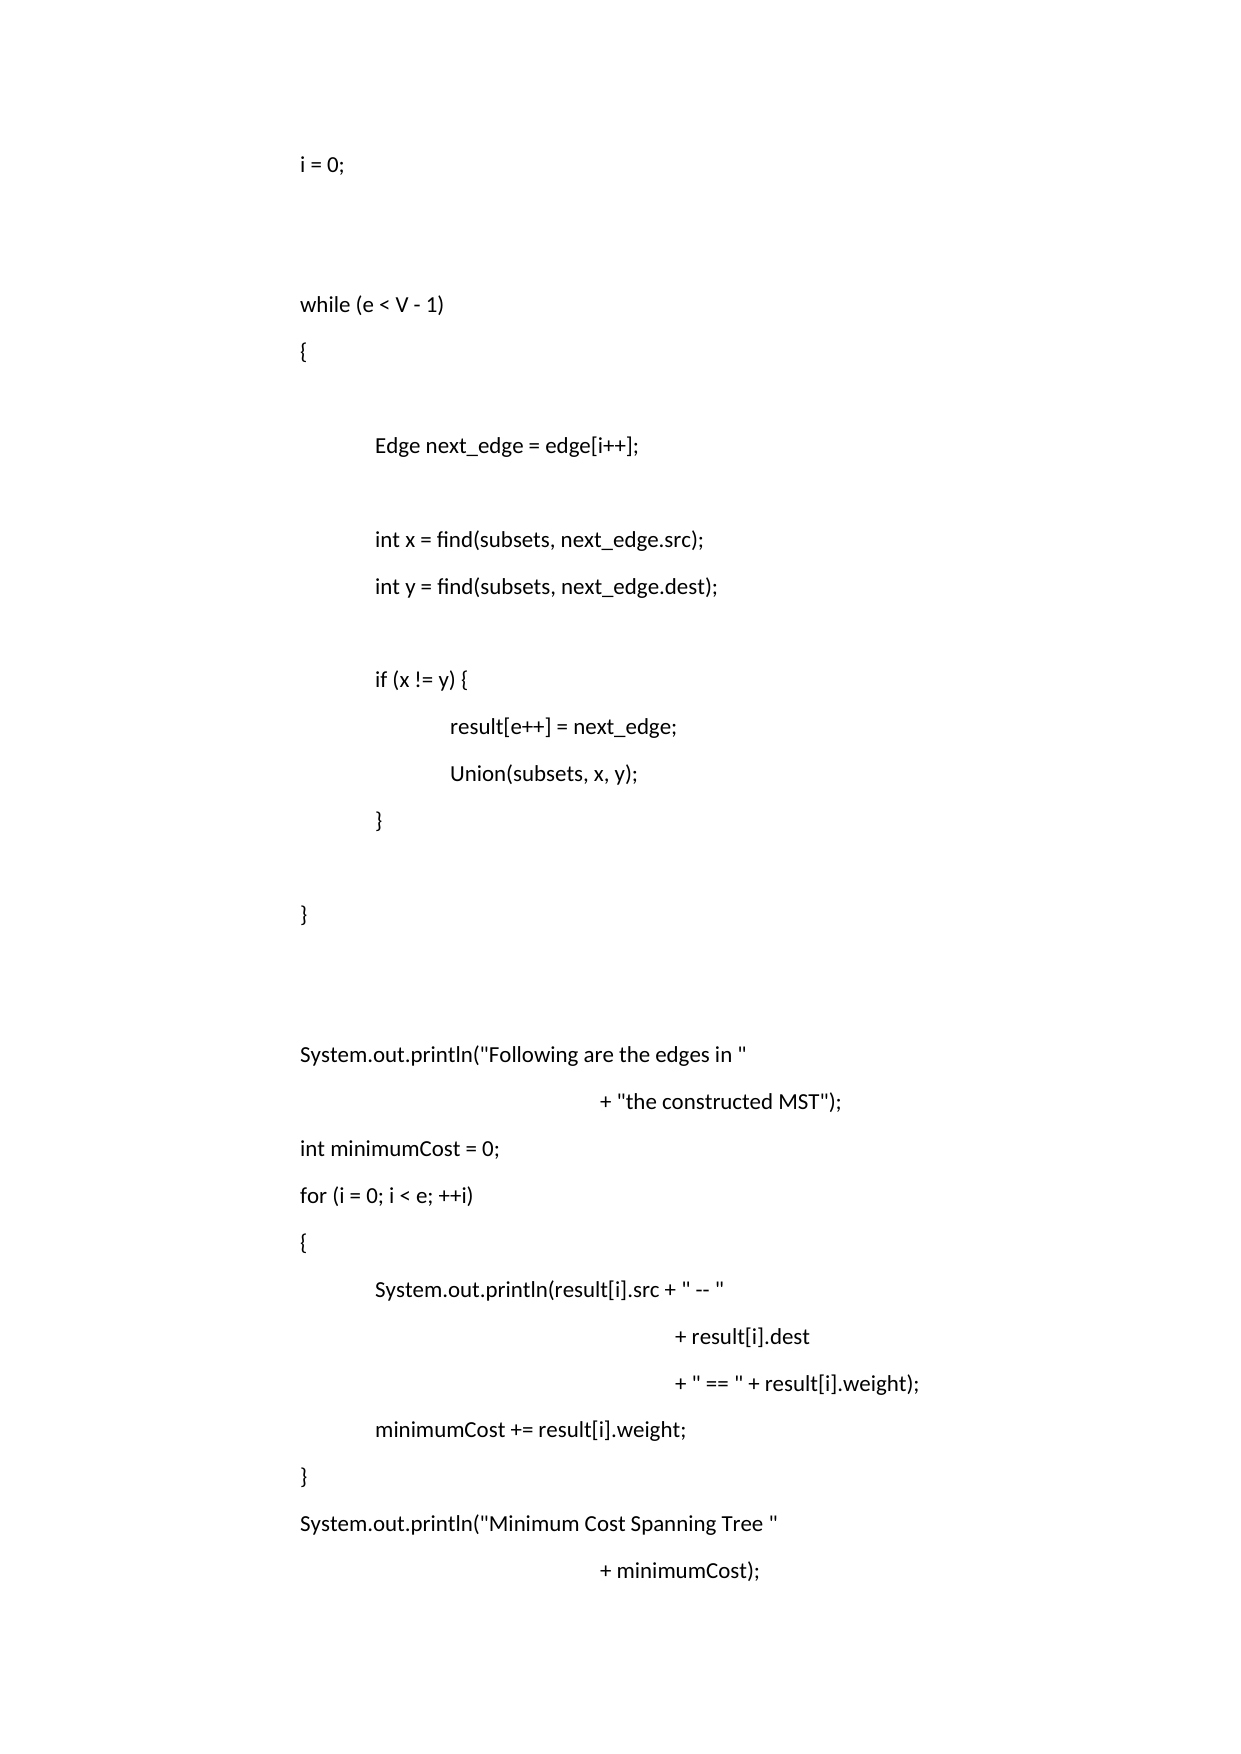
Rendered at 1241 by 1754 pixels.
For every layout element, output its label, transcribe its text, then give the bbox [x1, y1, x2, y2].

text int y = find(subsets, next_edge.dest); [150, 572, 1090, 600]
text } [150, 900, 1090, 928]
text Union(subsets, x, y); [150, 759, 1090, 787]
text int minimumCost = 0; [150, 1134, 1090, 1162]
text while (e < V - 1) [150, 291, 1090, 319]
text int x = find(subsets, next_edge.src); [150, 525, 1090, 553]
text for (i = 0; i < e; ++i) [150, 1181, 1090, 1209]
text System.out.println("Minimum Cost Spanning Tree " [150, 1509, 1090, 1537]
text System.out.println("Following are the edges in " [150, 1041, 1090, 1069]
text + "the constructed MST"); [150, 1087, 1090, 1116]
text { [150, 337, 1090, 366]
text Edge next_edge = edge[i++]; [150, 431, 1090, 459]
text } [150, 1462, 1090, 1491]
text } [150, 806, 1090, 834]
text if (x != y) { [150, 666, 1090, 694]
text + " == " + result[i].weight); [150, 1369, 1090, 1397]
text + minimumCost); [150, 1556, 1090, 1584]
text i = 0; [150, 150, 1090, 178]
text System.out.println(result[i].src + " -- " [150, 1275, 1090, 1303]
text result[e++] = next_edge; [150, 712, 1090, 741]
text + result[i].dest [150, 1322, 1090, 1350]
text { [150, 1228, 1090, 1256]
text minimumCost += result[i].weight; [150, 1416, 1090, 1444]
